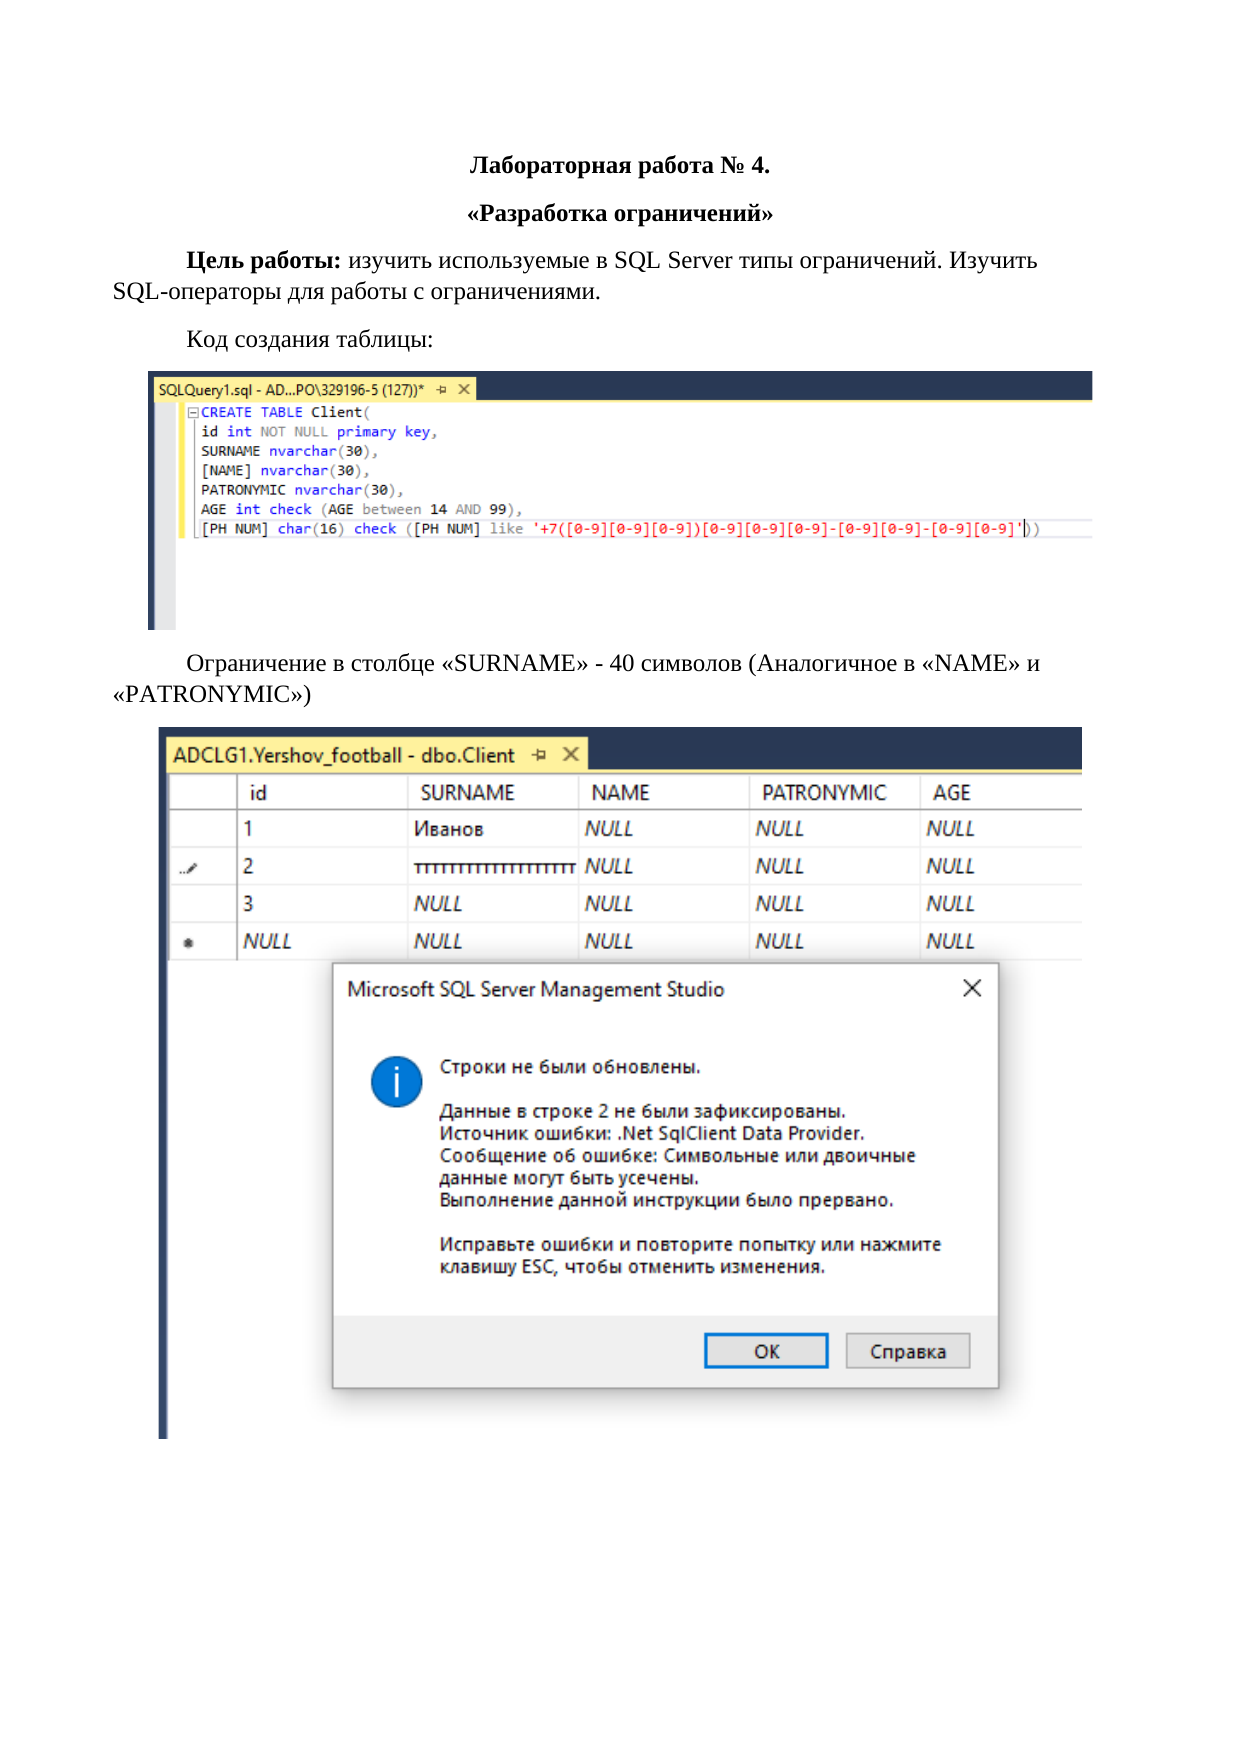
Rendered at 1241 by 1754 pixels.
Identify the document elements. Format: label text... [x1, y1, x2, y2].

text Лабораторная работа № 4. [112, 150, 1128, 179]
picture [158, 727, 1082, 1439]
picture [148, 371, 1093, 630]
text Ограничение в столбце «SURNAME» - 40 символов (Аналогичное в «NAME» и «PATRONYMIC») [112, 648, 1128, 708]
text Код создания таблицы: [112, 324, 1128, 353]
text Цель работы: изучить используемые в SQL Server типы ограничений. Изучить SQL-операторы для работы с ограничениями. [112, 245, 1128, 305]
text «Разработка ограничений» [112, 198, 1128, 226]
